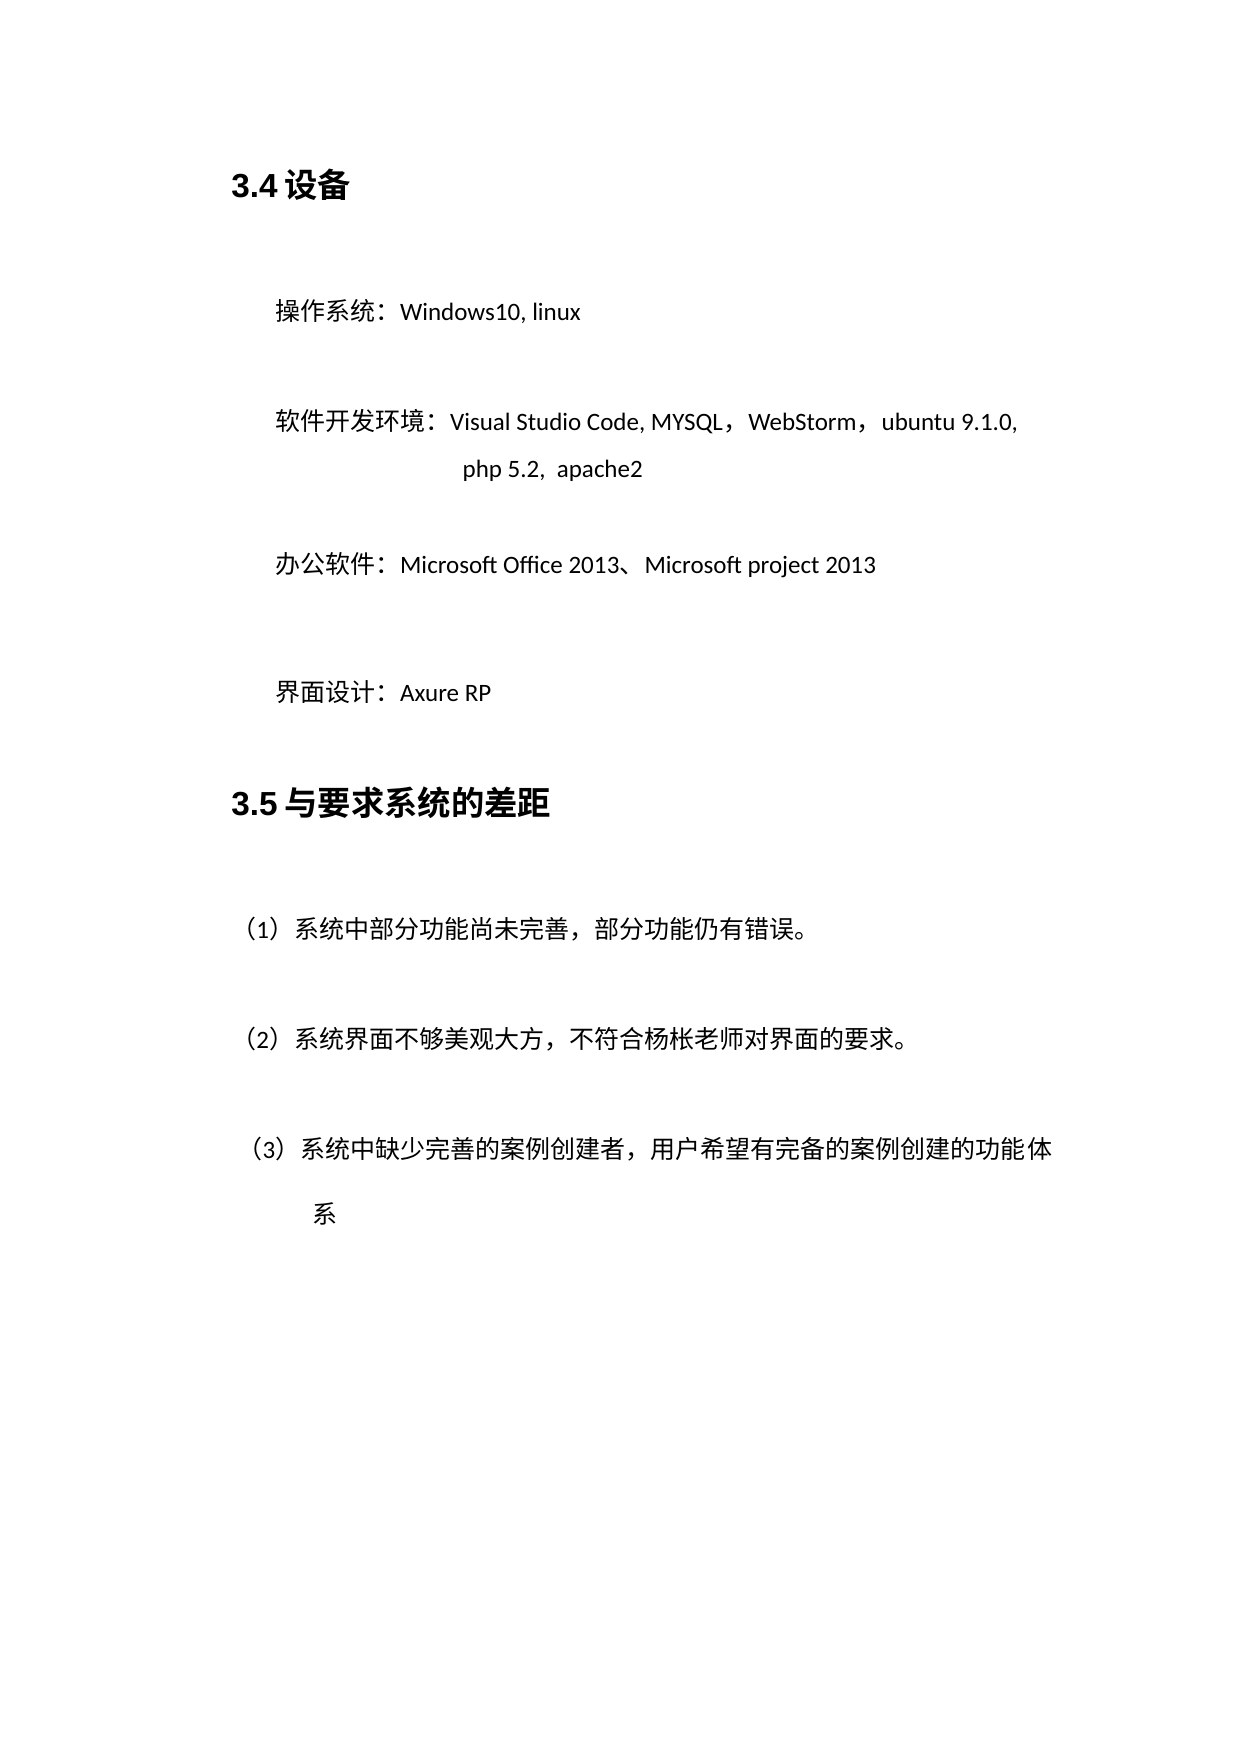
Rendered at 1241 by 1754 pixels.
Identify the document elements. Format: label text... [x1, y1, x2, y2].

text （2）系统界面不够美观大方，不符合杨枨老师对界面的要求。 [187, 1005, 1053, 1070]
list 系统中部分功能尚未完善，部分功能仍有错误。 [187, 895, 1053, 960]
text 办公软件：Microsoft Office 2013、Microsoft project 2013 [231, 530, 1053, 595]
text 软件开发环境：Visual Studio Code, MYSQL，WebStorm，ubuntu 9.1.0, [187, 387, 1053, 452]
text 操作系统：Windows10, linux [187, 277, 1053, 342]
subtitle 3.5与要求系统的差距 [187, 768, 1053, 833]
text （3）系统中缺少完善的案例创建者，用户希望有完备的案例创建的功能体系 [237, 1115, 1053, 1245]
text php 5.2, apache2 [187, 452, 1053, 485]
text 界面设计：Axure RP [231, 658, 1053, 723]
subtitle 3.4设备 [187, 150, 1053, 215]
